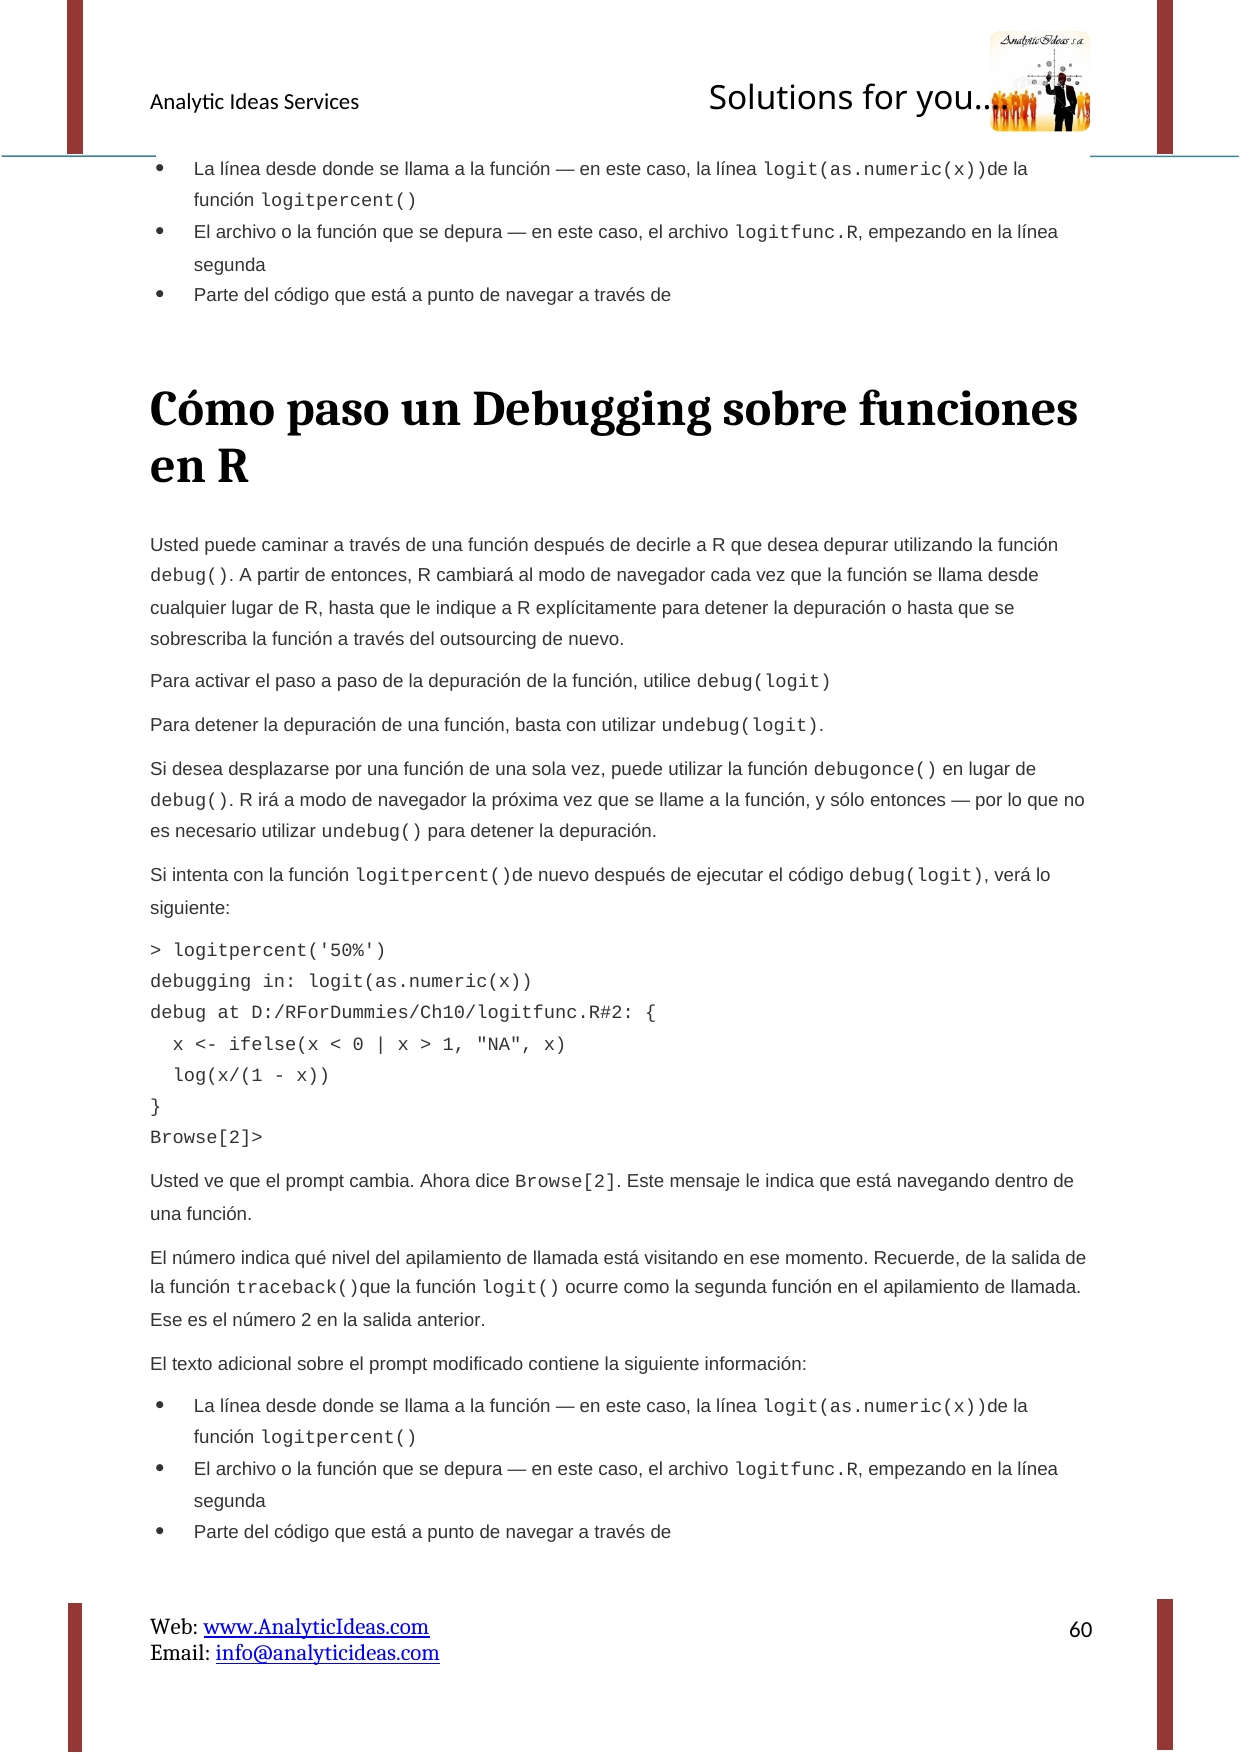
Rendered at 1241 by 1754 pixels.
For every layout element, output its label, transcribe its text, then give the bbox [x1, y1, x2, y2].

text Browse[2]> [150, 1118, 1090, 1149]
list La línea desde donde se llama a la función — en este caso, la línea logit(as.numeric(x))de la función logitpercent() [156, 150, 1090, 212]
list Parte del código que está a punto de navegar a través de [156, 1512, 1090, 1543]
text > logitpercent('50%') [150, 931, 1090, 962]
text El número indica qué nivel del apilamiento de llamada está visitando en ese momento. Recuerde, de la salida de la función traceback()que la función logit() ocurre como la segunda función en el apilamiento de llamada. Ese es el número 2 en la salida anterior. [150, 1237, 1090, 1331]
text debugging in: logit(as.numeric(x)) [150, 962, 1090, 993]
list La línea desde donde se llama a la función — en este caso, la línea logit(as.numeric(x))de la función logitpercent() [156, 1387, 1090, 1449]
text } [150, 1087, 1090, 1118]
text log(x/(1 - x)) [150, 1056, 1090, 1087]
text Para detener la depuración de una función, basta con utilizar undebug(logit). [150, 706, 1090, 737]
list Parte del código que está a punto de navegar a través de [156, 275, 1090, 306]
text debug at D:/RForDummies/Ch10/logitfunc.R#2: { [150, 993, 1090, 1024]
text Usted puede caminar a través de una función después de decirle a R que desea depurar utilizando la función debug(). A partir de entonces, R cambiará al modo de navegador cada vez que la función se llama desde cualquier lugar de R, hasta que le indique a R explícitamente para detener la depuración o hasta que se sobrescriba la función a través del outsourcing de nuevo. [150, 524, 1090, 649]
picture [990, 31, 1091, 132]
text x <- ifelse(x < 0 | x > 1, "NA", x) [150, 1024, 1090, 1056]
text El texto adicional sobre el prompt modificado contiene la siguiente información: [150, 1343, 1090, 1374]
list El archivo o la función que se depura — en este caso, el archivo logitfunc.R, empezando en la línea segunda [156, 212, 1090, 275]
text Usted ve que el prompt cambia. Ahora dice Browse[2]. Este mensaje le indica que está navegando dentro de una función. [150, 1162, 1090, 1224]
text Si desea desplazarse por una función de una sola vez, puede utilizar la función debugonce() en lugar de debug(). R irá a modo de navegador la próxima vez que se llame a la función, y sólo entonces — por lo que no es necesario utilizar undebug() para detener la depuración. [150, 749, 1090, 843]
subtitle Cómo paso un Debugging sobre funciones en R [150, 380, 1090, 495]
list El archivo o la función que se depura — en este caso, el archivo logitfunc.R, empezando en la línea segunda [156, 1449, 1090, 1512]
text Si intenta con la función logitpercent()de nuevo después de ejecutar el código debug(logit), verá lo siguiente: [150, 856, 1090, 918]
text Para activar el paso a paso de la depuración de la función, utilice debug(logit) [150, 662, 1090, 693]
